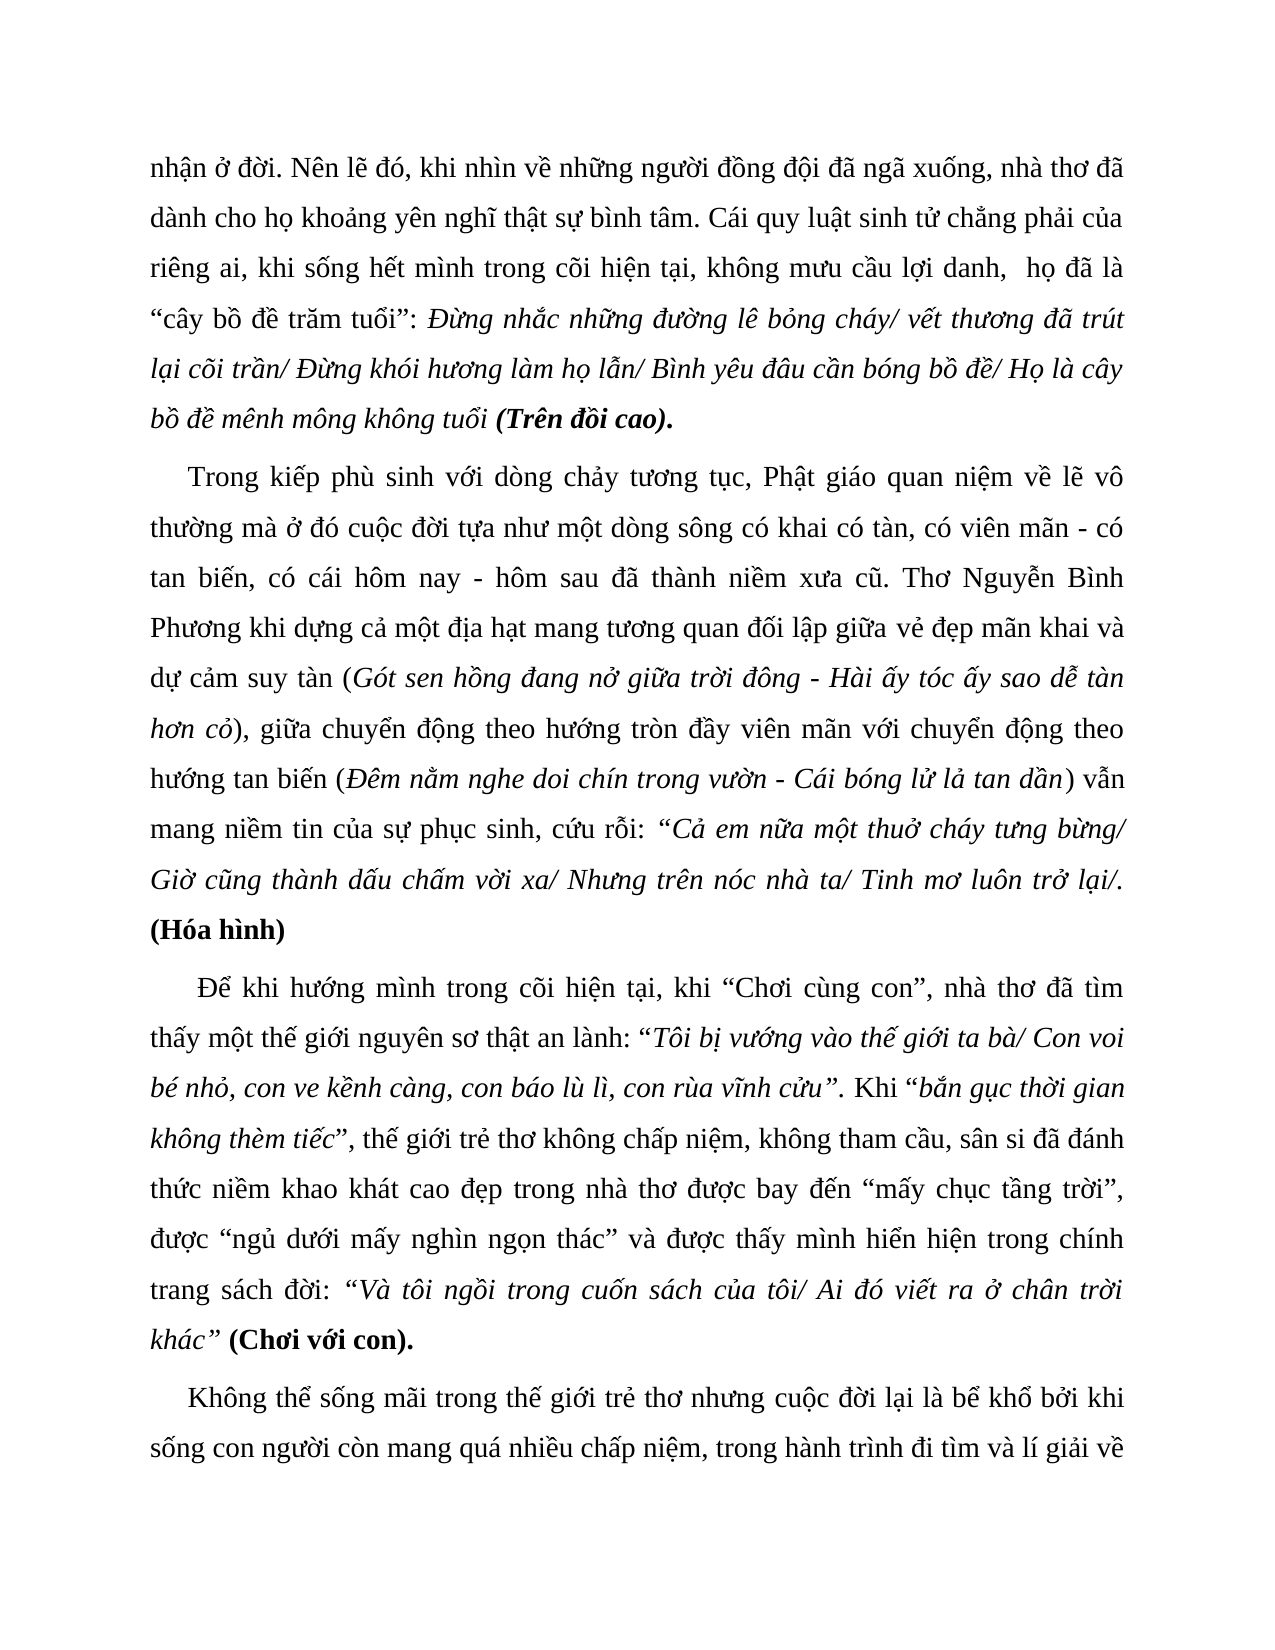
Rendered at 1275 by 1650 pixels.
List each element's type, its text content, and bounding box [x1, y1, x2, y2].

text Để khi hướng mình trong cõi hiện tại, khi “Chơi cùng con”, nhà thơ đã tìm thấy một thế giới nguyên sơ thật an lành: “Tôi bị vướng vào thế giới ta bà/ Con voi bé nhỏ, con ve kềnh càng, con báo lù lì, con rùa vĩnh cửu”. Khi “bắn gục thời gian không thèm tiếc”, thế giới trẻ thơ không chấp niệm, không tham cầu, sân si đã đánh thức niềm khao khát cao đẹp trong nhà thơ được bay đến “mấy chục tầng trời”, được “ngủ dưới mấy nghìn ngọn thác” và được thấy mình hiển hiện trong chính trang sách đời: “Và tôi ngồi trong cuốn sách của tôi/ Ai đó viết ra ở chân trời khác” (Chơi với con). [150, 970, 1125, 1356]
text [150, 1380, 1125, 1464]
text Trong kiếp phù sinh với dòng chảy tương tục, Phật giáo quan niệm về lẽ vô thường mà ở đó cuộc đời tựa như một dòng sông có khai có tàn, có viên mãn - có tan biến, có cái hôm nay - hôm sau đã thành niềm xưa cũ. Thơ Nguyễn Bình Phương khi dựng cả một địa hạt mang tương quan đối lập giữa vẻ đẹp mãn khai và dự cảm suy tàn (Gót sen hồng đang nở giữa trời đông - Hài ấy tóc ấy sao dễ tàn hơn cỏ), giữa chuyển động theo hướng tròn đầy viên mãn với chuyển động theo hướng tan biến (Đêm nằm nghe doi chín trong vườn - Cái bóng lử lả tan dần) vẫn mang niềm tin của sự phục sinh, cứu rỗi: “Cả em nữa một thuở cháy tưng bừng/ Giờ cũng thành dấu chấm vời xa/ Nhưng trên nóc nhà ta/ Tinh mơ luôn trở lại/. (Hóa hình) [150, 459, 1125, 946]
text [150, 150, 1125, 435]
